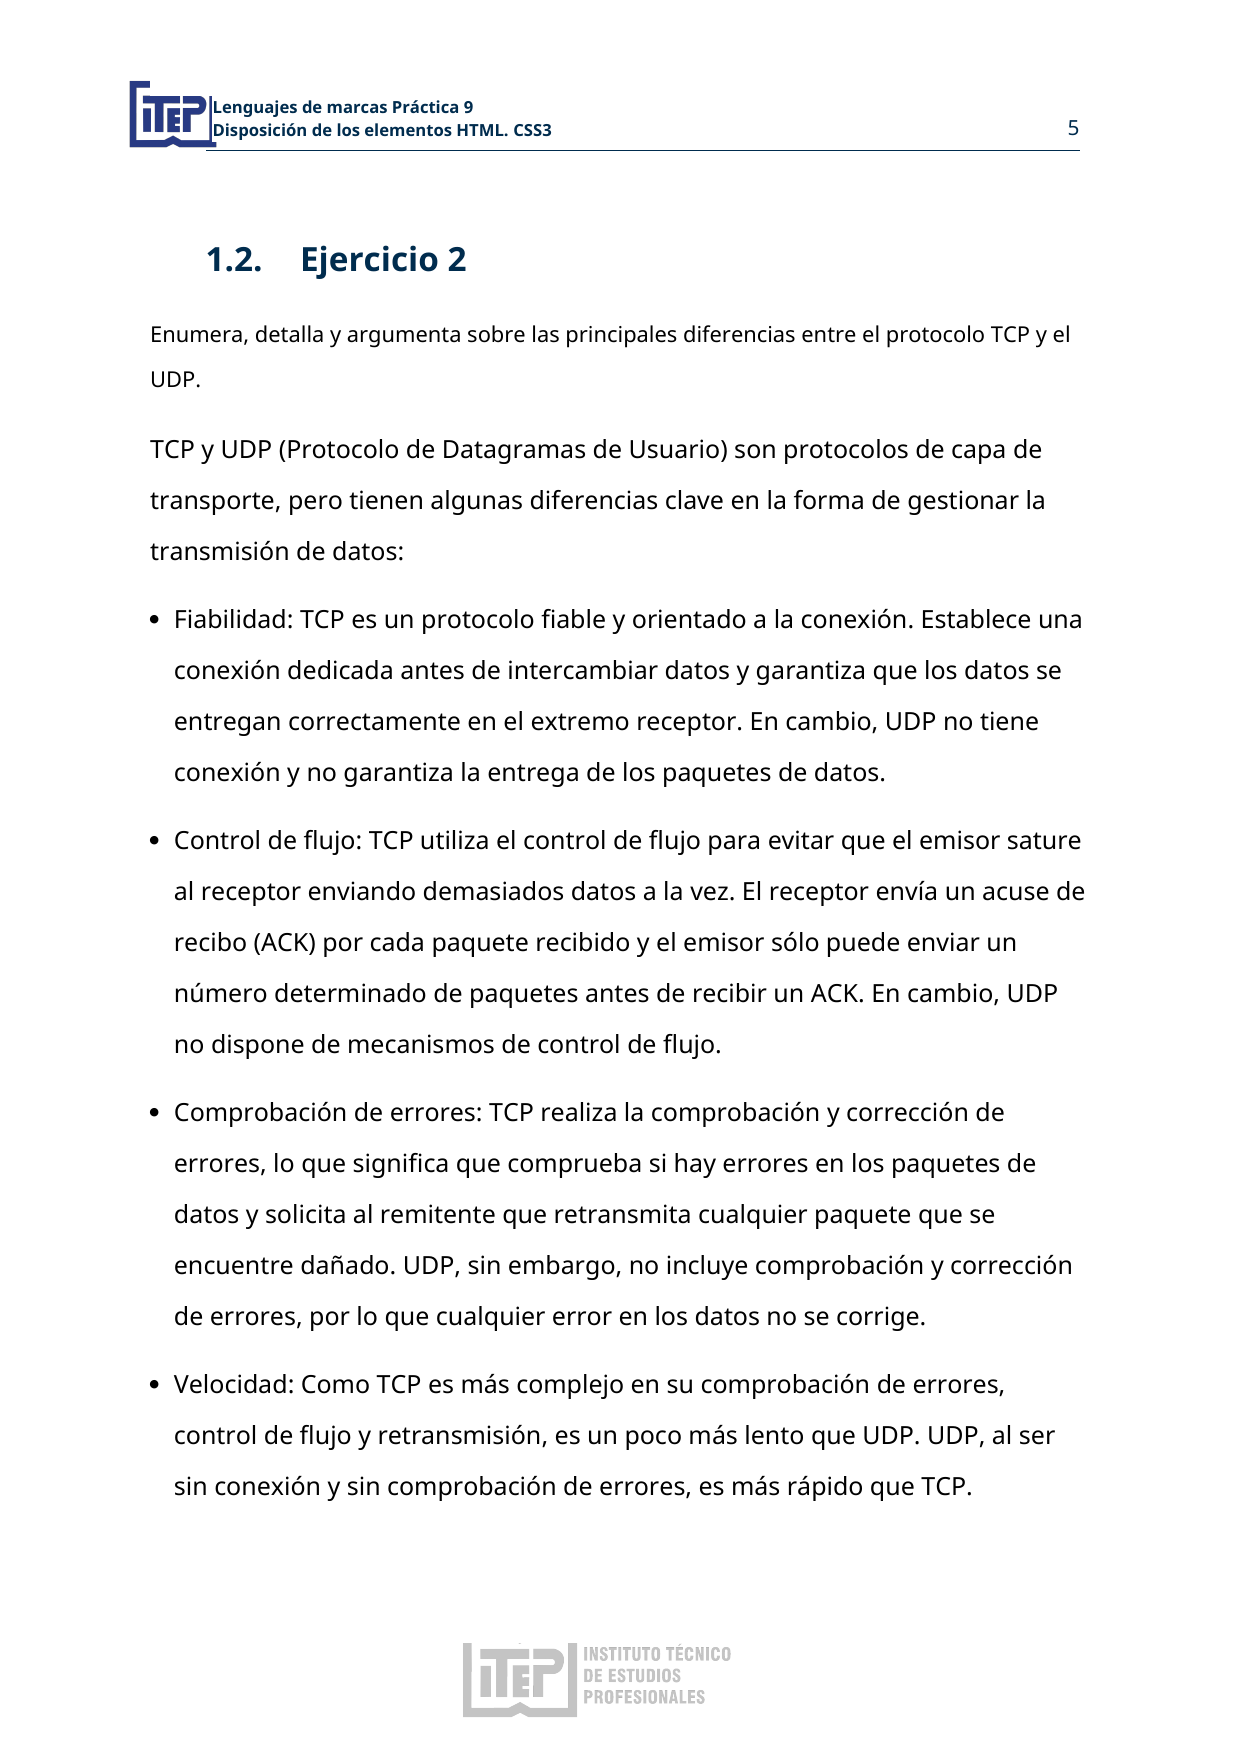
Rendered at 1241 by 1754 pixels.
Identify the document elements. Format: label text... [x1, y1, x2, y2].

list Fiabilidad: TCP es un protocolo fiable y orientado a la conexión. Establece una conexión dedicada antes de intercambiar datos y garantiza que los datos se entregan correctamente en el extremo receptor. En cambio, UDP no tiene conexión y no garantiza la entrega de los paquetes de datos. [150, 601, 1090, 788]
text Enumera, detalla y argumenta sobre las principales diferencias entre el protocolo TCP y el UDP. [150, 319, 1090, 393]
list Comprobación de errores: TCP realiza la comprobación y corrección de errores, lo que significa que comprueba si hay errores en los paquetes de datos y solicita al remitente que retransmita cualquier paquete que se encuentre dañado. UDP, sin embargo, no incluye comprobación y corrección de errores, por lo que cualquier error en los datos no se corrige. [150, 1095, 1090, 1333]
picture [450, 1643, 742, 1724]
picture [128, 79, 218, 150]
subtitle Ejercicio 2 [262, 236, 1090, 281]
list Control de flujo: TCP utiliza el control de flujo para evitar que el emisor sature al receptor enviando demasiados datos a la vez. El receptor envía un acuse de recibo (ACK) por cada paquete recibido y el emisor sólo puede enviar un número determinado de paquetes antes de recibir un ACK. En cambio, UDP no dispone de mecanismos de control de flujo. [150, 822, 1090, 1061]
text TCP y UDP (Protocolo de Datagramas de Usuario) son protocolos de capa de transporte, pero tienen algunas diferencias clave en la forma de gestionar la transmisión de datos: [150, 431, 1090, 567]
